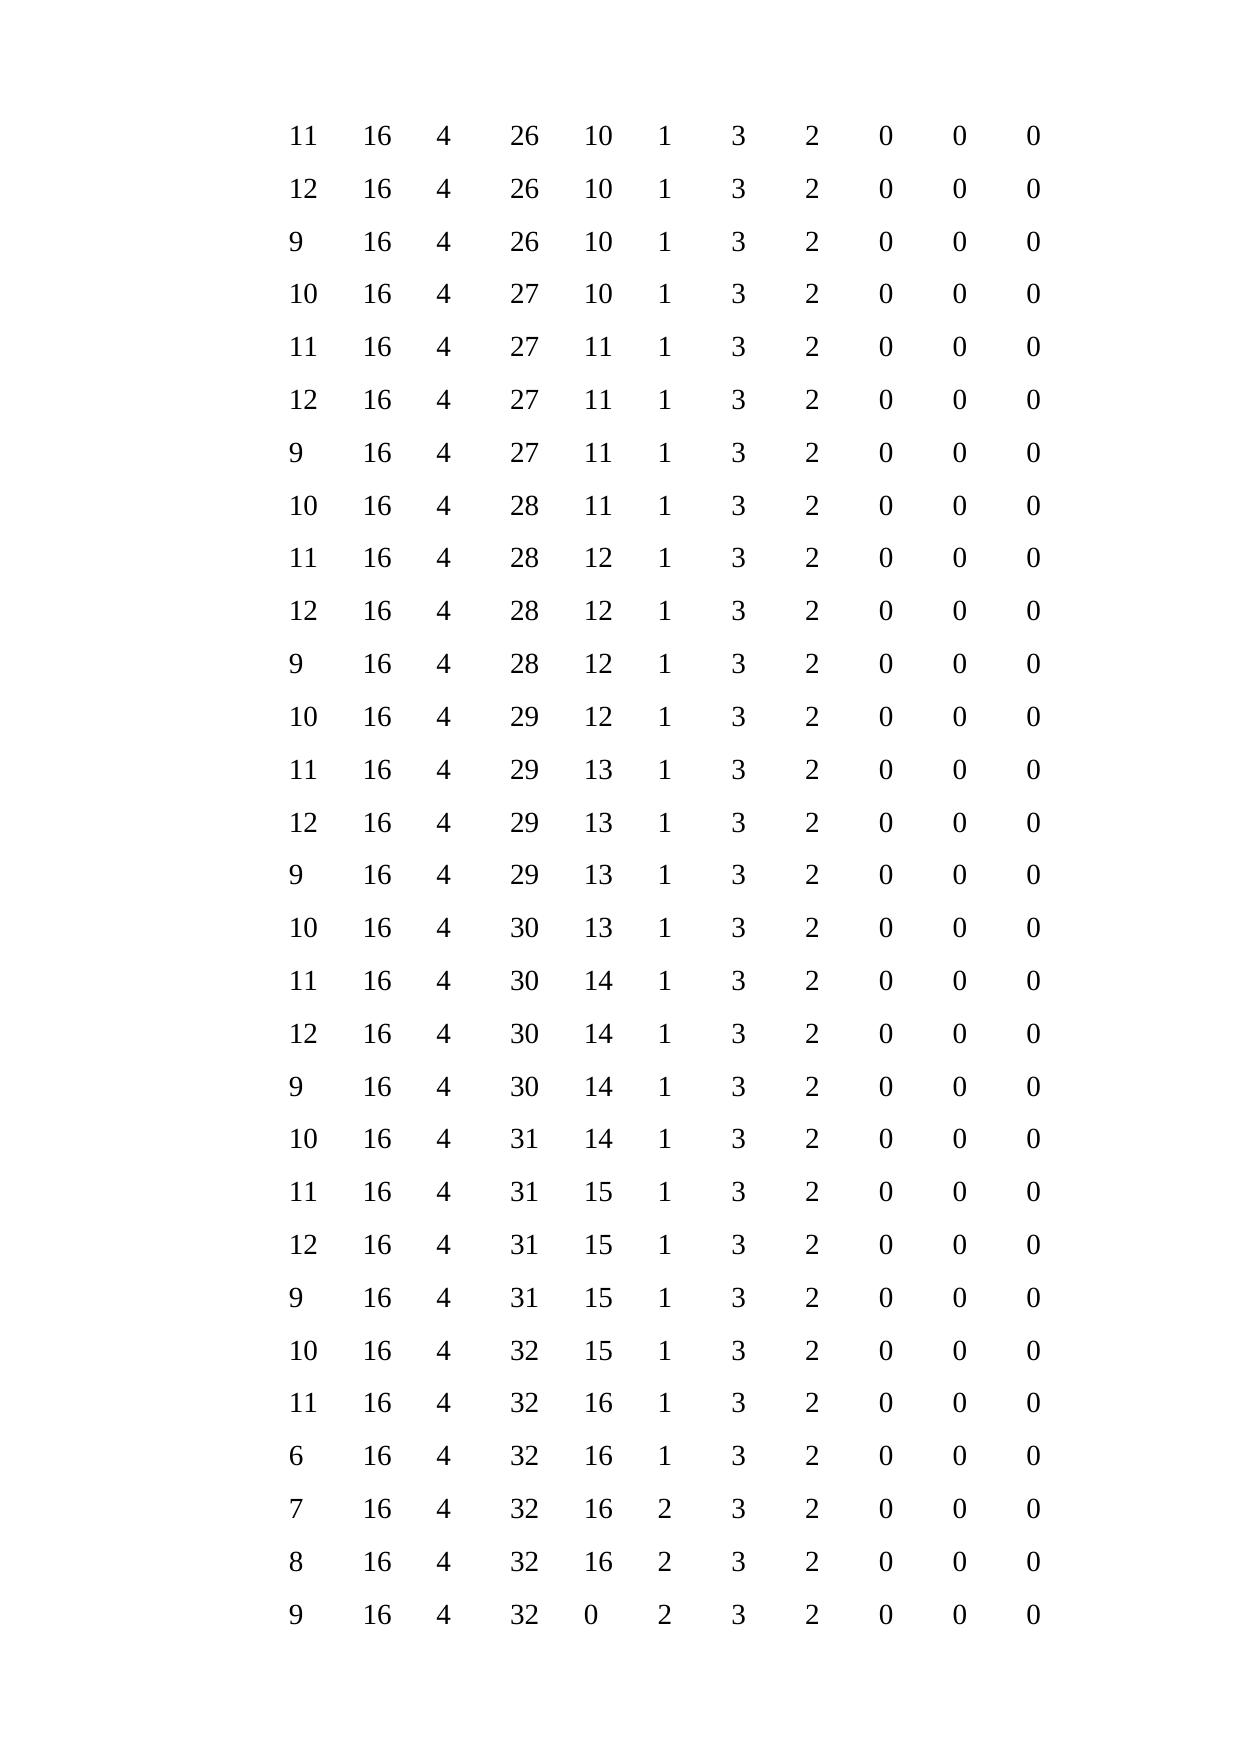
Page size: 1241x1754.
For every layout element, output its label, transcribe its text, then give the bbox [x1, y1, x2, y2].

text 11 16 4 29 13 1 3 2 0 0 0 [177, 752, 1152, 785]
text 10 16 4 28 11 1 3 2 0 0 0 [177, 488, 1152, 521]
text 10 16 4 31 14 1 3 2 0 0 0 [177, 1122, 1152, 1155]
text 10 16 4 32 15 1 3 2 0 0 0 [177, 1333, 1152, 1366]
text 12 16 4 27 11 1 3 2 0 0 0 [177, 382, 1152, 416]
text 9 16 4 26 10 1 3 2 0 0 0 [177, 224, 1152, 257]
text 9 16 4 29 13 1 3 2 0 0 0 [177, 857, 1152, 891]
text 8 16 4 32 16 2 3 2 0 0 0 [177, 1544, 1152, 1578]
text 10 16 4 30 13 1 3 2 0 0 0 [177, 910, 1152, 944]
text 11 16 4 27 11 1 3 2 0 0 0 [177, 329, 1152, 363]
text 12 16 4 30 14 1 3 2 0 0 0 [177, 1016, 1152, 1049]
text 7 16 4 32 16 2 3 2 0 0 0 [177, 1491, 1152, 1525]
text 9 16 4 30 14 1 3 2 0 0 0 [177, 1069, 1152, 1102]
text 6 16 4 32 16 1 3 2 0 0 0 [177, 1438, 1152, 1472]
text 11 16 4 26 10 1 3 2 0 0 0 [177, 118, 1152, 152]
text 11 16 4 28 12 1 3 2 0 0 0 [177, 541, 1152, 574]
text 11 16 4 30 14 1 3 2 0 0 0 [177, 963, 1152, 997]
text 10 16 4 29 12 1 3 2 0 0 0 [177, 699, 1152, 733]
text 12 16 4 31 15 1 3 2 0 0 0 [177, 1227, 1152, 1261]
text 11 16 4 32 16 1 3 2 0 0 0 [177, 1386, 1152, 1419]
text 9 16 4 32 0 2 3 2 0 0 0 [177, 1597, 1152, 1630]
text 9 16 4 28 12 1 3 2 0 0 0 [177, 646, 1152, 680]
text 9 16 4 27 11 1 3 2 0 0 0 [177, 435, 1152, 468]
text 12 16 4 26 10 1 3 2 0 0 0 [177, 171, 1152, 204]
text 11 16 4 31 15 1 3 2 0 0 0 [177, 1174, 1152, 1208]
text 12 16 4 29 13 1 3 2 0 0 0 [177, 805, 1152, 838]
text 10 16 4 27 10 1 3 2 0 0 0 [177, 277, 1152, 310]
text 12 16 4 28 12 1 3 2 0 0 0 [177, 593, 1152, 627]
text 9 16 4 31 15 1 3 2 0 0 0 [177, 1280, 1152, 1313]
